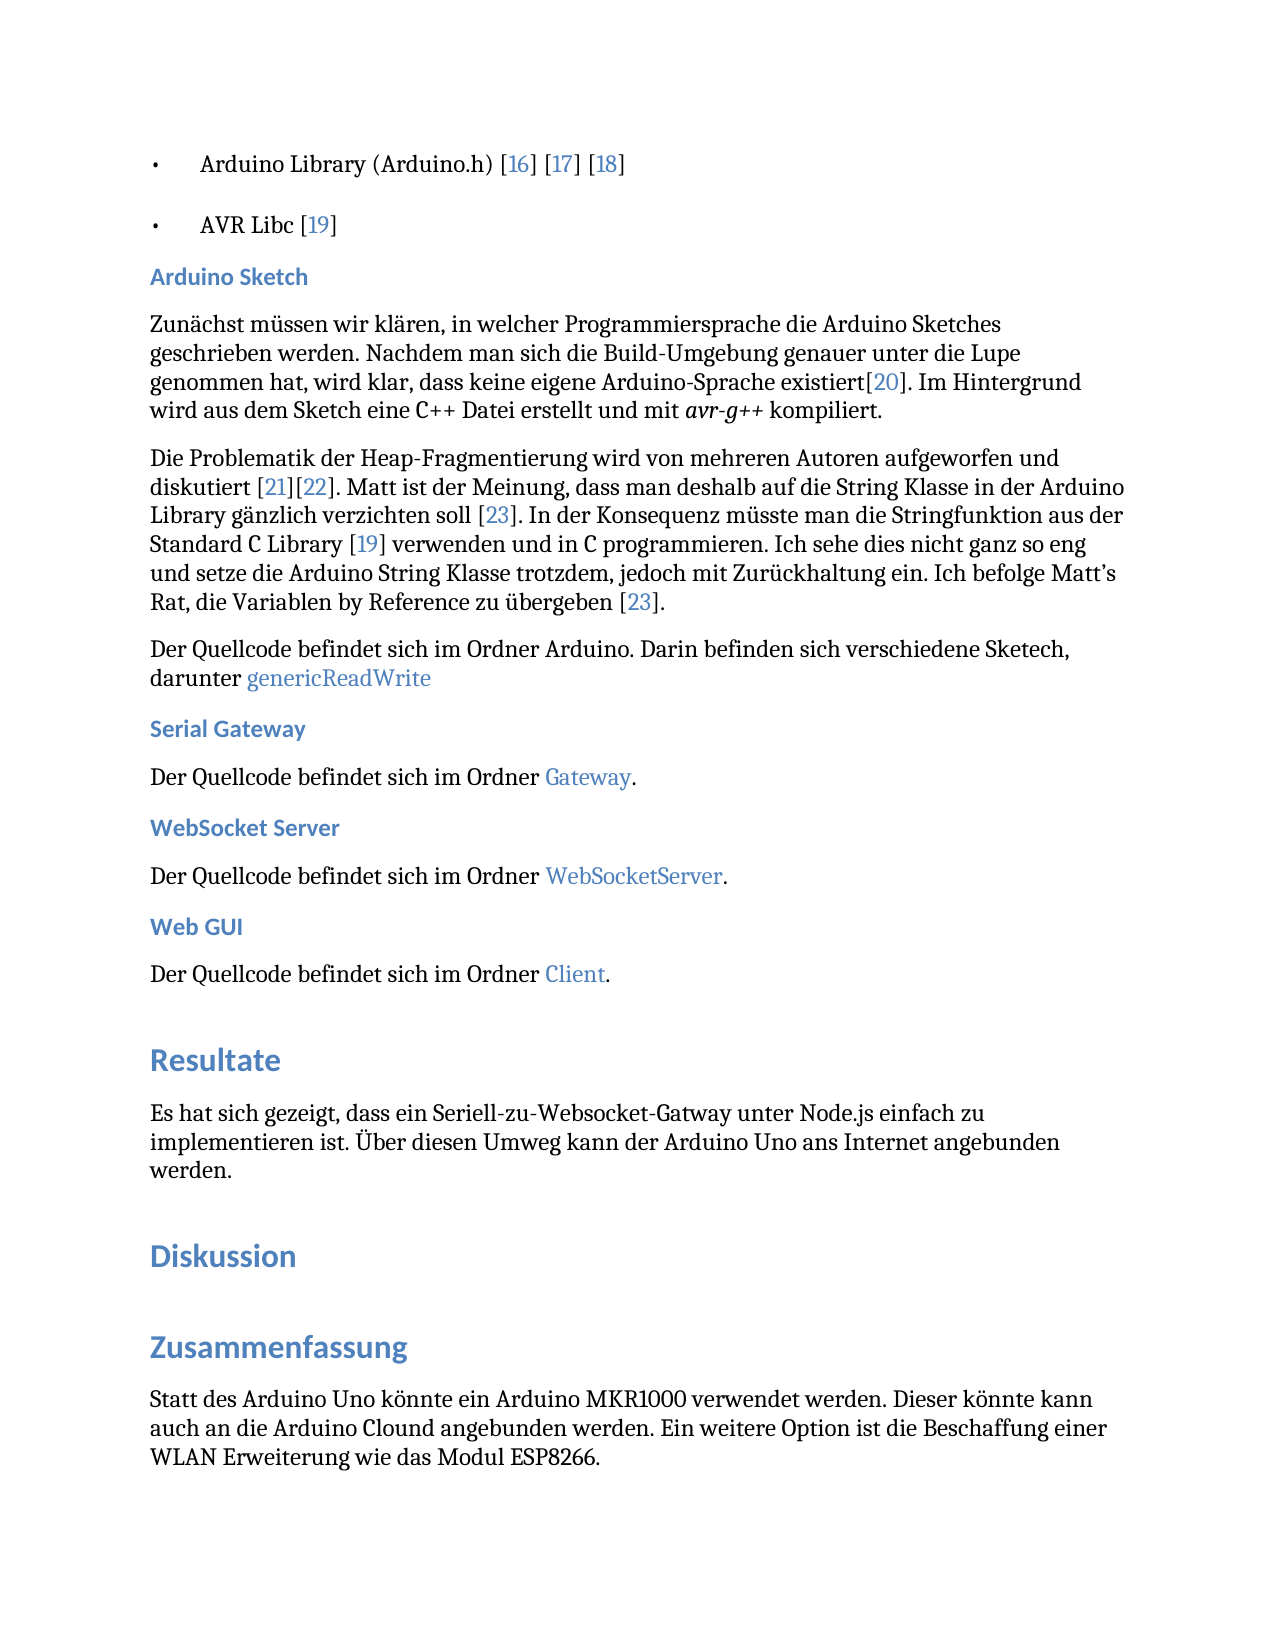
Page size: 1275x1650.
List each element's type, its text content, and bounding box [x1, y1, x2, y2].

text Der Quellcode befindet sich im Ordner Arduino. Darin befinden sich verschiedene Sketech, darunter genericReadWrite [150, 635, 1125, 693]
subtitle Zusammenfassung [150, 1326, 1125, 1366]
subtitle Arduino Sketch [150, 261, 1125, 291]
list Arduino Library (Arduino.h) [16] [17] [18] [150, 150, 1125, 207]
subtitle WebSocket Server [150, 812, 1125, 843]
list AVR Libc [19] [150, 211, 1125, 240]
subtitle Resultate [150, 1039, 1125, 1080]
text Statt des Arduino Uno könnte ein Arduino MKR1000 verwendet werden. Dieser könnte kann auch an die Arduino Clound angebunden werden. Ein weitere Option ist die Beschaffung einer WLAN Erweiterung wie das Modul ESP8266. [150, 1385, 1125, 1471]
text Es hat sich gezeigt, dass ein Seriell-zu-Websocket-Gatway unter Node.js einfach zu implementieren ist. Über diesen Umweg kann der Arduino Uno ans Internet angebunden werden. [150, 1099, 1125, 1185]
text Der Quellcode befindet sich im Ordner WebSocketServer. [150, 862, 1125, 890]
subtitle Diskussion [150, 1235, 1125, 1276]
subtitle Serial Gateway [150, 713, 1125, 744]
text Der Quellcode befindet sich im Ordner Client. [150, 960, 1125, 989]
text Zunächst müssen wir klären, in welcher Programmiersprache die Arduino Sketches geschrieben werden. Nachdem man sich die Build-Umgebung genauer unter die Lupe genommen hat, wird klar, dass keine eigene Arduino-Sprache existiert[20]. Im Hintergrund wird aus dem Sketch eine C++ Datei erstellt und mit avr-g++ kompiliert. [150, 310, 1125, 425]
text Der Quellcode befindet sich im Ordner Gateway. [150, 763, 1125, 791]
text Die Problematik der Heap-Fragmentierung wird von mehreren Autoren aufgeworfen und diskutiert [21][22]. Matt ist der Meinung, dass man deshalb auf die String Klasse in der Arduino Library gänzlich verzichten soll [23]. In der Konsequenz müsste man die Stringfunktion aus der Standard C Library [19] verwenden und in C programmieren. Ich sehe dies nicht ganz so eng und setze die Arduino String Klasse trotzdem, jedoch mit Zurückhaltung ein. Ich befolge Matt’s Rat, die Variablen by Reference zu übergeben [23]. [150, 444, 1125, 616]
subtitle Web GUI [150, 911, 1125, 942]
